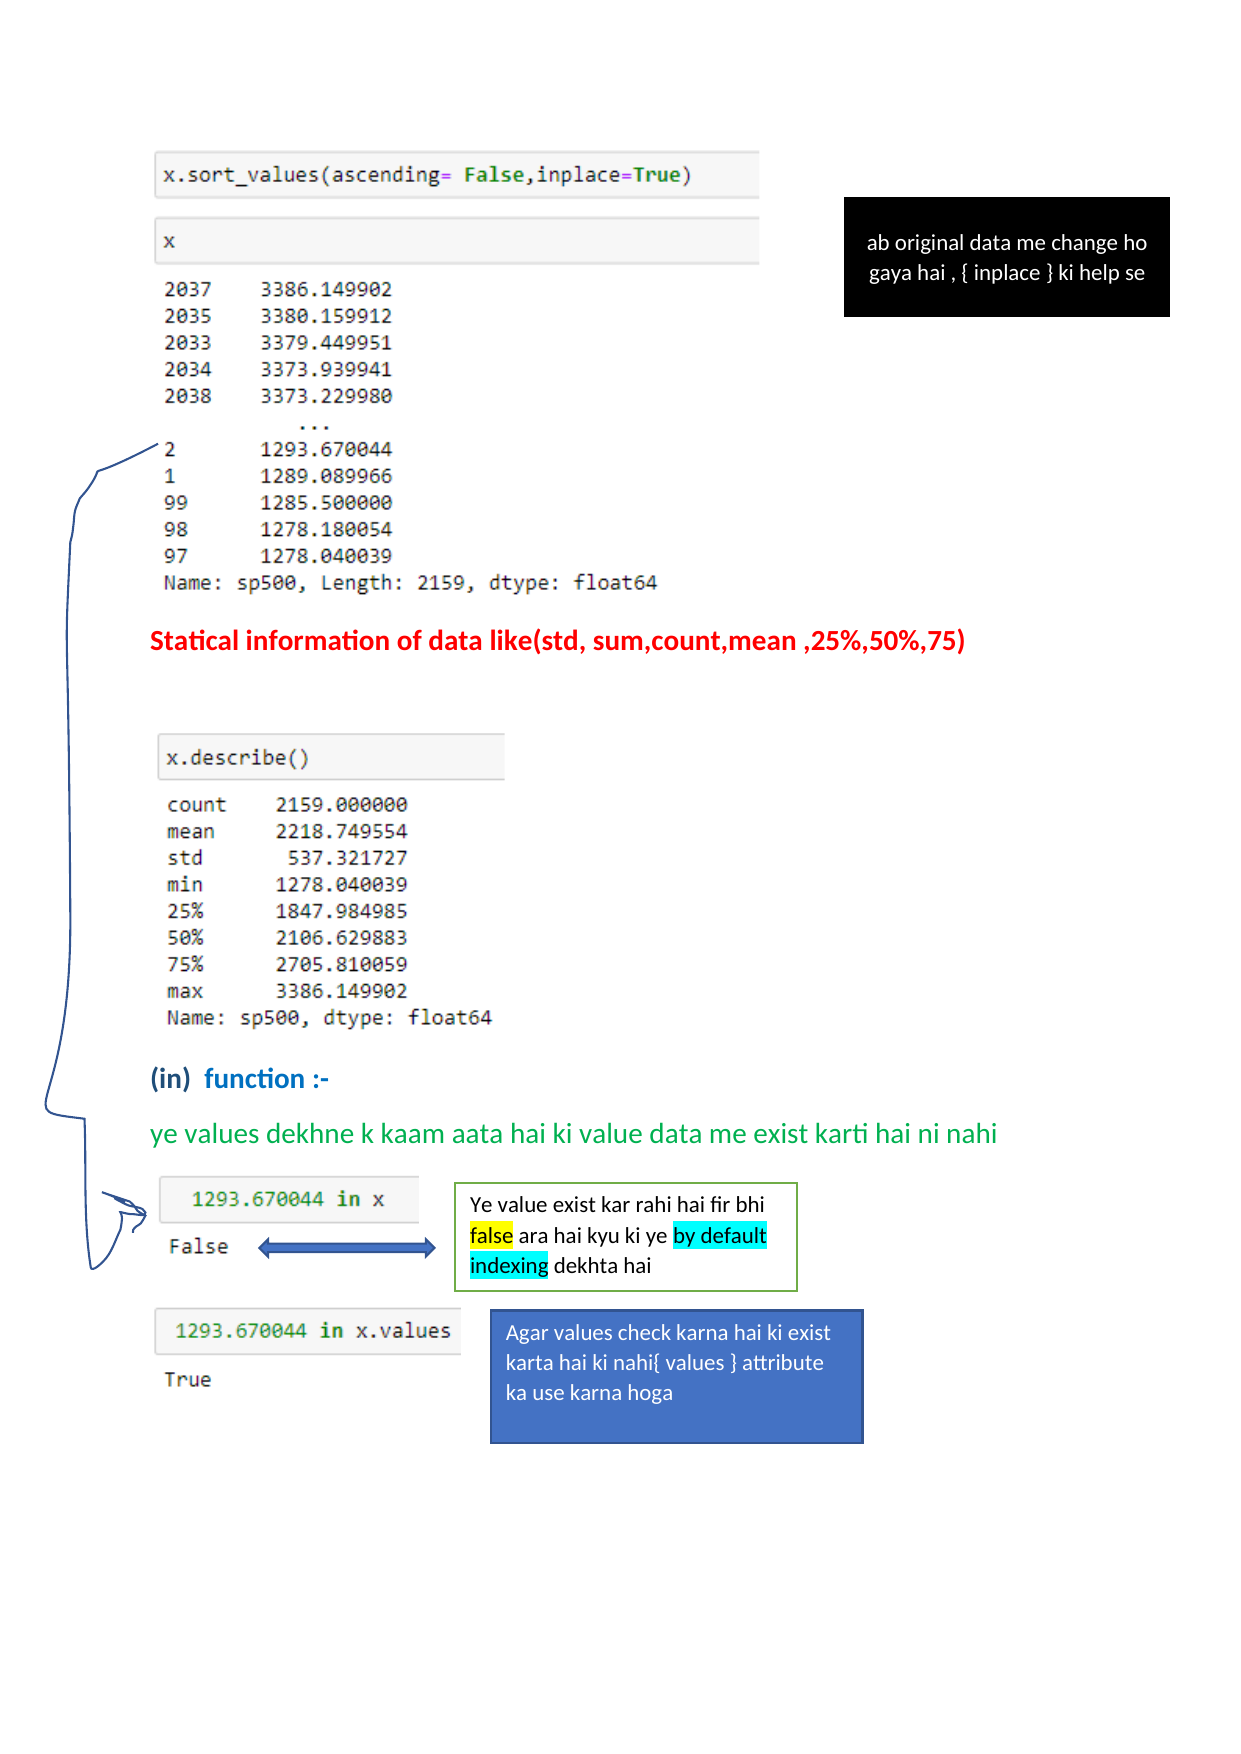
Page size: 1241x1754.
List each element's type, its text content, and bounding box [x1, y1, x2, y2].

picture [150, 732, 505, 1042]
picture [150, 150, 760, 604]
text (in) function :- [150, 1060, 1090, 1096]
text Statical information of data like(std, sum,count,mean ,25%,50%,75) [150, 622, 1090, 658]
text ye values dekhne k kaam aata hai ki value data me exist karti hai ni nahi [150, 1116, 1090, 1151]
picture [150, 1297, 461, 1401]
picture [150, 1170, 419, 1279]
